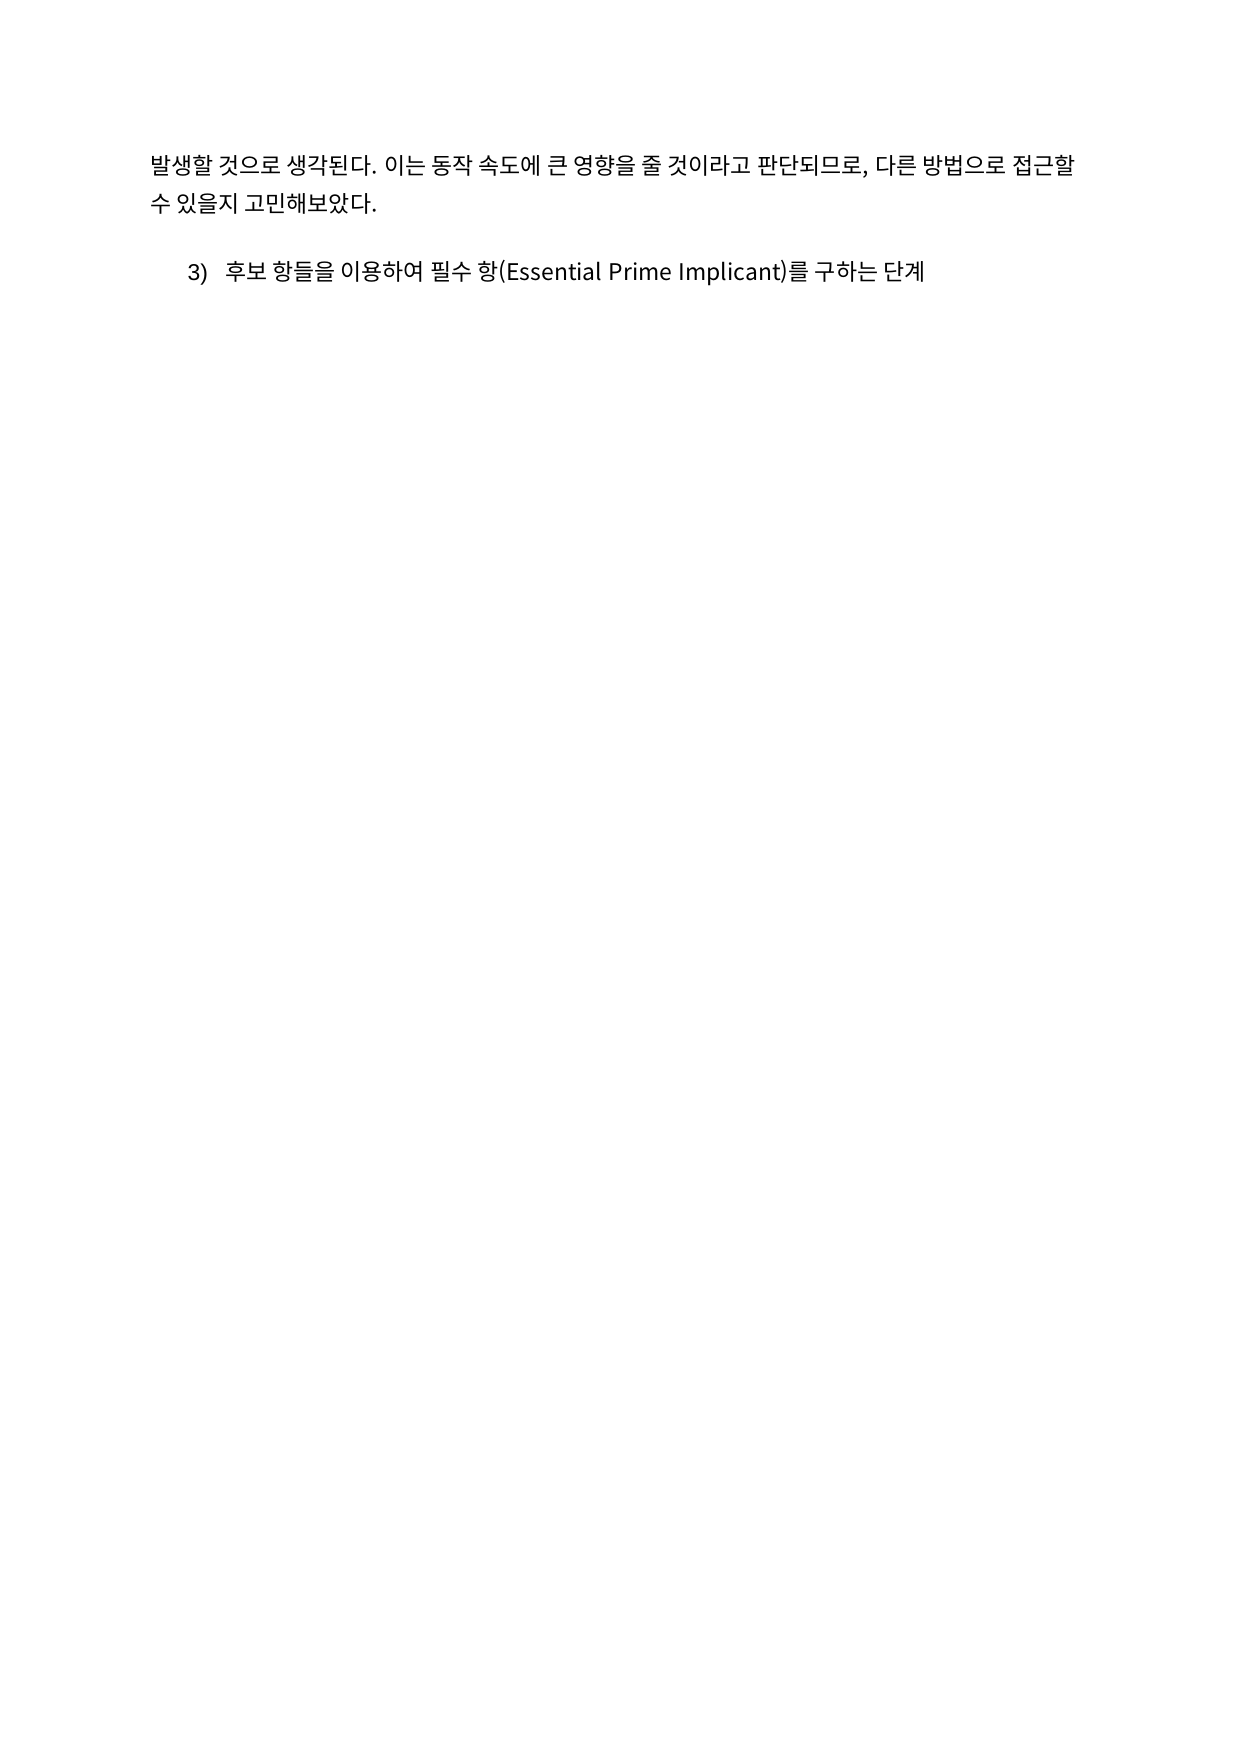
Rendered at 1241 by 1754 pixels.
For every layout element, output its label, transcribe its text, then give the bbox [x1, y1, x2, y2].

list 후보 항들을 이용하여 필수 항(Essential Prime Implicant)를 구하는 단계 [187, 254, 1090, 287]
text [150, 148, 1090, 219]
